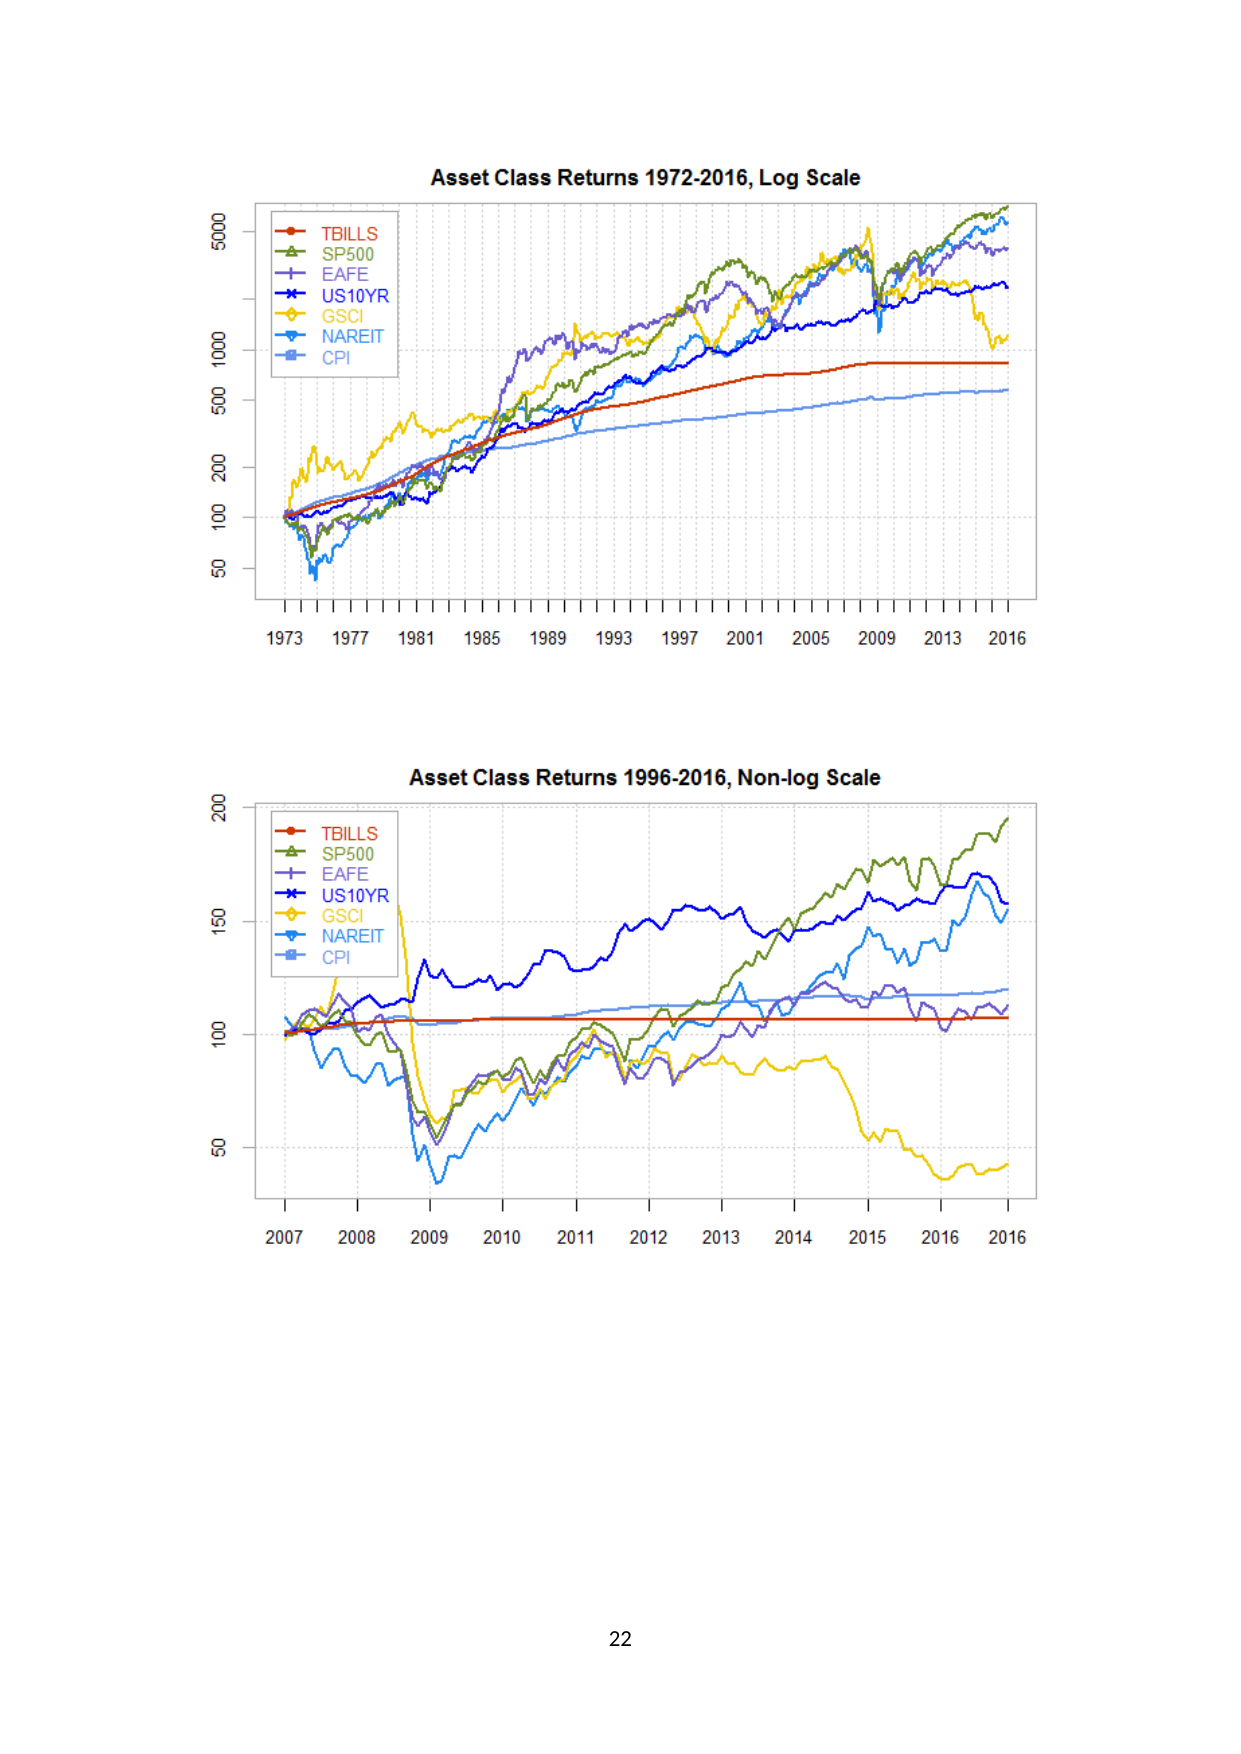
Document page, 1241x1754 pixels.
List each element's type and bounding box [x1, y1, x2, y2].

picture [150, 150, 1091, 731]
picture [150, 749, 1091, 1330]
